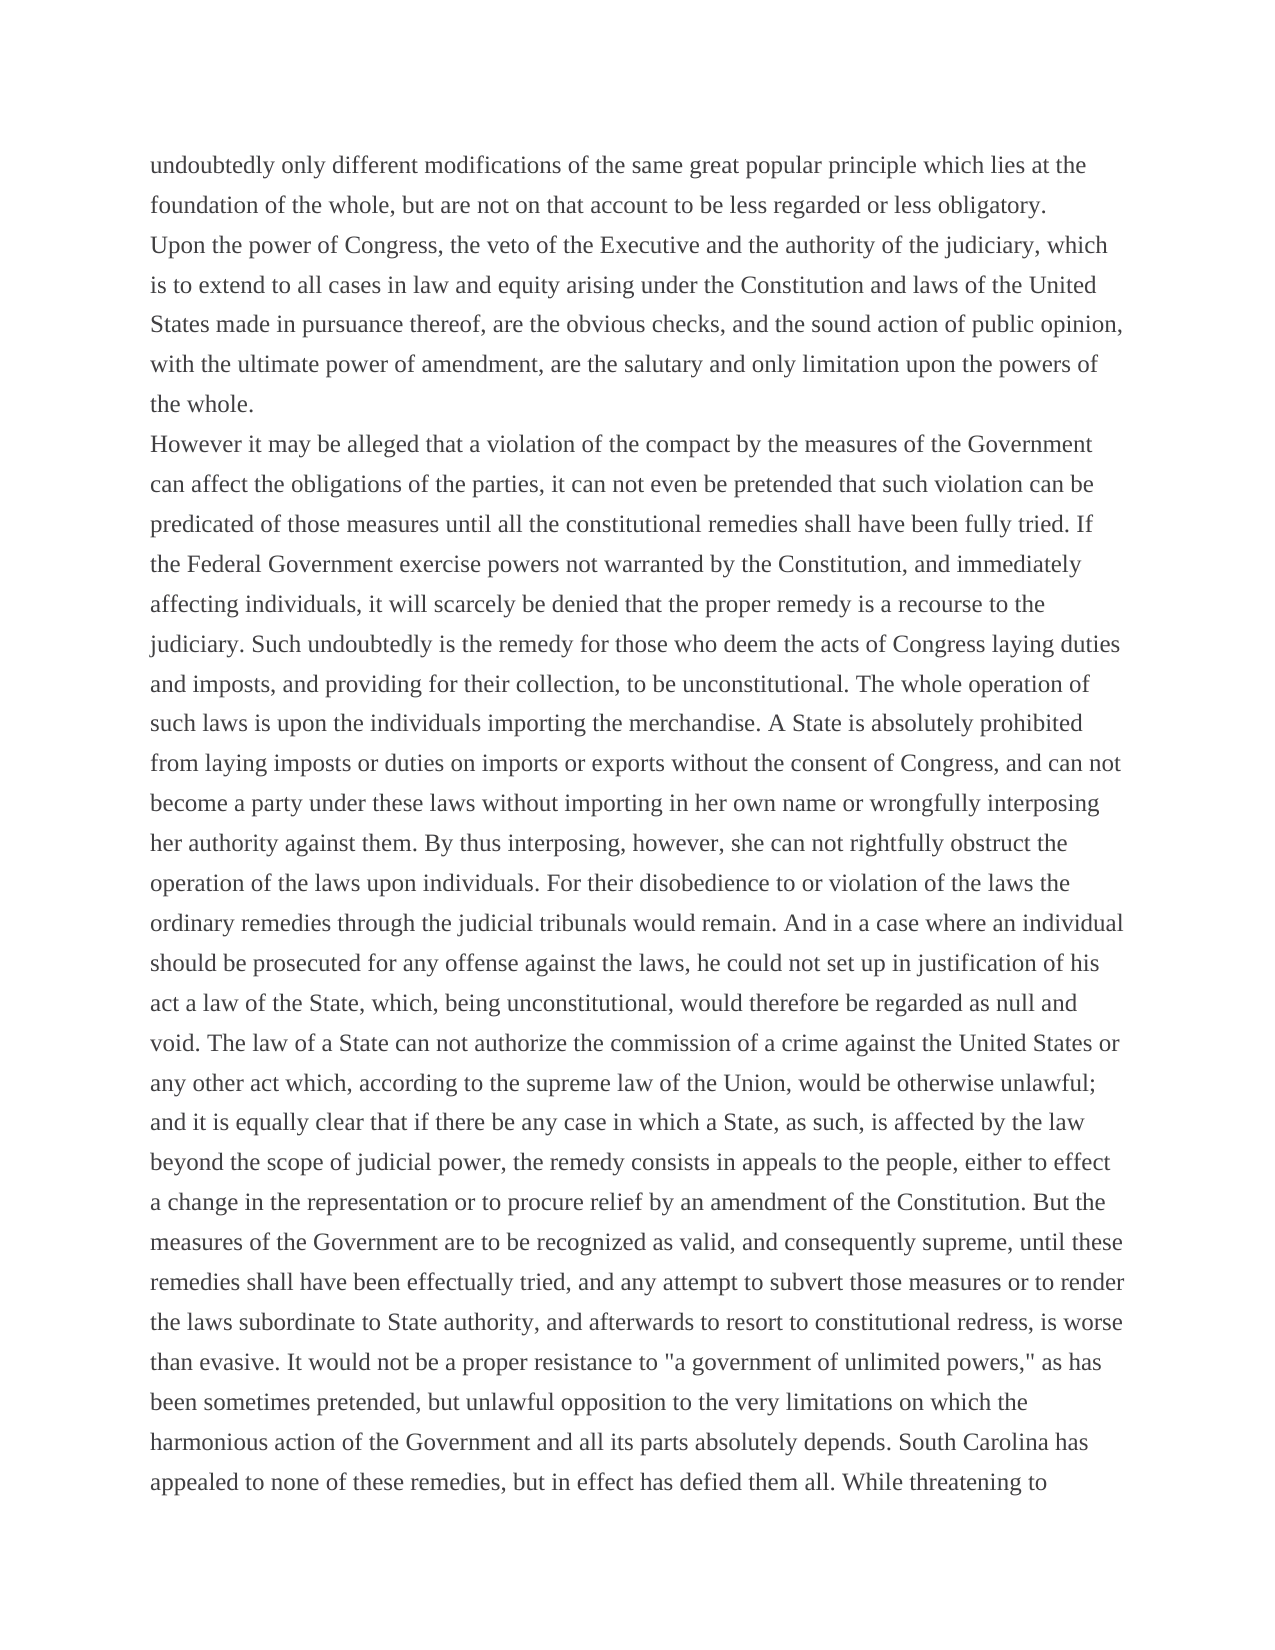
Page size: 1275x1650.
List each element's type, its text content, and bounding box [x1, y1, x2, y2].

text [150, 150, 1125, 219]
text Upon the power of Congress, the veto of the Executive and the authority of the judiciary, which is to extend to all cases in law and equity arising under the Constitution and laws of the United States made in pursuance thereof, are the obvious checks, and the sound action of public opinion, with the ultimate power of amendment, are the salutary and only limitation upon the powers of the whole. [150, 230, 1125, 418]
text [150, 429, 1125, 1495]
